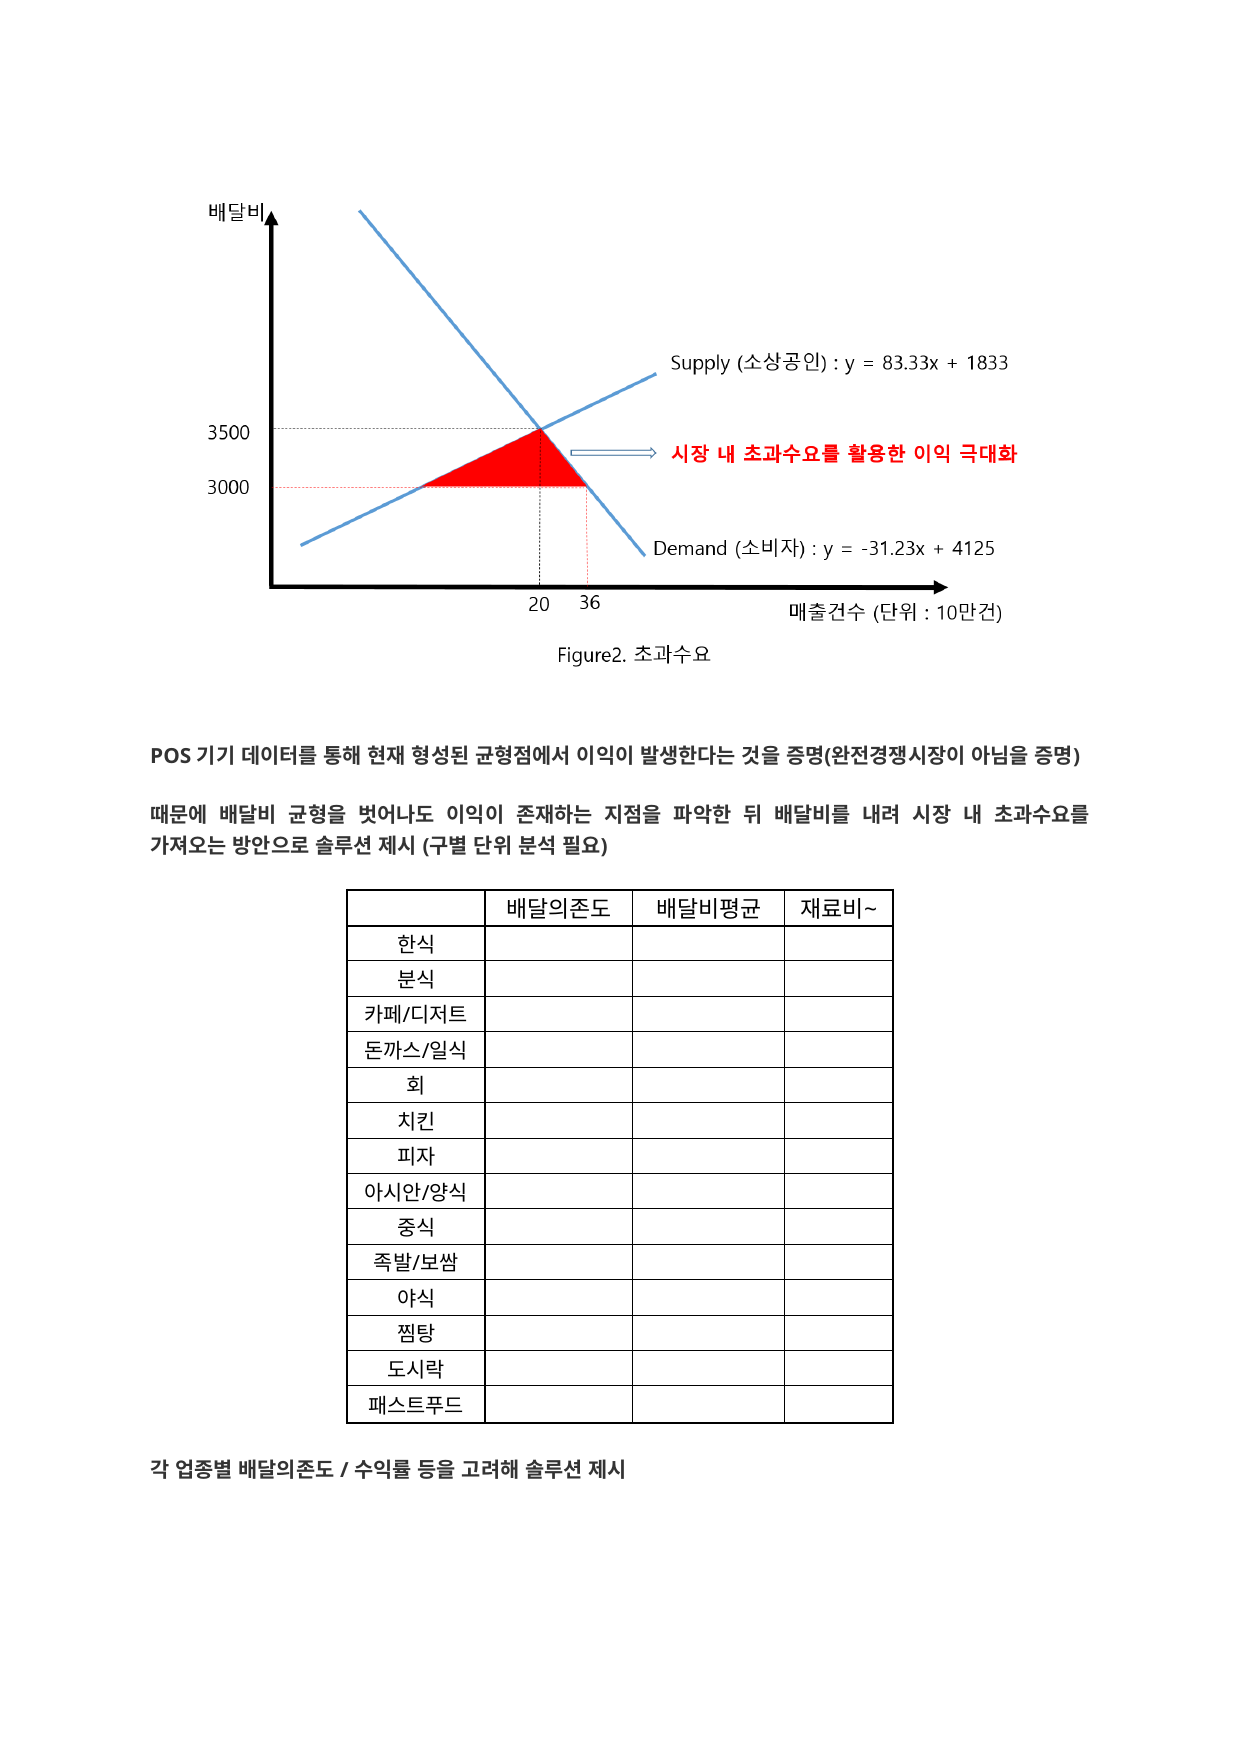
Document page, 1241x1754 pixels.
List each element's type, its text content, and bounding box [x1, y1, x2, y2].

table_cell 찜탕 [348, 1316, 484, 1350]
table_header [348, 891, 484, 925]
text POS 기기 데이터를 통해 현재 형성된 균형점에서 이익이 발생한다는 것을 증명(완전경쟁시장이 아님을 증명) [150, 739, 1090, 769]
table_cell [633, 1103, 784, 1137]
table_cell [486, 1245, 632, 1279]
table_cell [633, 1209, 784, 1244]
table_cell [486, 927, 632, 960]
table_cell [633, 1032, 784, 1067]
table_cell [486, 1174, 632, 1208]
table_header 배달의존도 [486, 891, 632, 925]
table_cell [486, 961, 632, 996]
table_cell [785, 1245, 892, 1279]
table_cell [785, 927, 892, 960]
table_cell [633, 1316, 784, 1350]
table_cell [633, 1139, 784, 1173]
table_cell [785, 997, 892, 1031]
table_cell [486, 1139, 632, 1173]
table_cell [633, 927, 784, 960]
table_cell 족발/보쌈 [348, 1245, 484, 1279]
table_cell 중식 [348, 1209, 484, 1244]
table_cell 아시안/양식 [348, 1174, 484, 1208]
text 때문에 배달비 균형을 벗어나도 이익이 존재하는 지점을 파악한 뒤 배달비를 내려 시장 내 초과수요를 가져오는 방안으로 솔루션 제시 (구별 단위 분석 필요) [150, 799, 1090, 859]
table_cell 분식 [348, 961, 484, 996]
table_cell [486, 1103, 632, 1137]
table_cell 치킨 [348, 1103, 484, 1137]
table_header 배달비평균 [633, 891, 784, 925]
table_cell [633, 1174, 784, 1208]
table_cell 카페/디저트 [348, 997, 484, 1031]
table_cell [785, 1174, 892, 1208]
table_cell 야식 [348, 1280, 484, 1314]
table_cell [785, 1316, 892, 1350]
table_cell [633, 1068, 784, 1102]
table_cell [486, 1386, 632, 1422]
table_cell [486, 997, 632, 1031]
table_cell [785, 1103, 892, 1137]
table_cell 피자 [348, 1139, 484, 1173]
table_cell [633, 1386, 784, 1422]
table_cell [785, 1139, 892, 1173]
table_cell [785, 1351, 892, 1385]
table_cell [486, 1351, 632, 1385]
table_cell [633, 961, 784, 996]
table_cell [633, 1351, 784, 1385]
table_cell 회 [348, 1068, 484, 1102]
table_cell [785, 1209, 892, 1244]
table_cell [633, 1245, 784, 1279]
table_cell [486, 1316, 632, 1350]
table_cell [486, 1032, 632, 1067]
table_cell [486, 1280, 632, 1314]
table_cell [785, 961, 892, 996]
table_cell [486, 1068, 632, 1102]
text 각 업종별 배달의존도 / 수익률 등을 고려해 솔루션 제시 [150, 1453, 1090, 1483]
table_cell [785, 1386, 892, 1422]
picture [185, 177, 1055, 681]
table_cell [633, 997, 784, 1031]
table_cell [785, 1280, 892, 1314]
table_header 재료비~ [785, 891, 892, 925]
table_cell 한식 [348, 927, 484, 960]
table_cell 도시락 [348, 1351, 484, 1385]
table_cell 패스트푸드 [348, 1386, 484, 1422]
table_cell [486, 1209, 632, 1244]
table_cell [785, 1068, 892, 1102]
table_cell [785, 1032, 892, 1067]
table_cell 돈까스/일식 [348, 1032, 484, 1067]
table_cell [633, 1280, 784, 1314]
